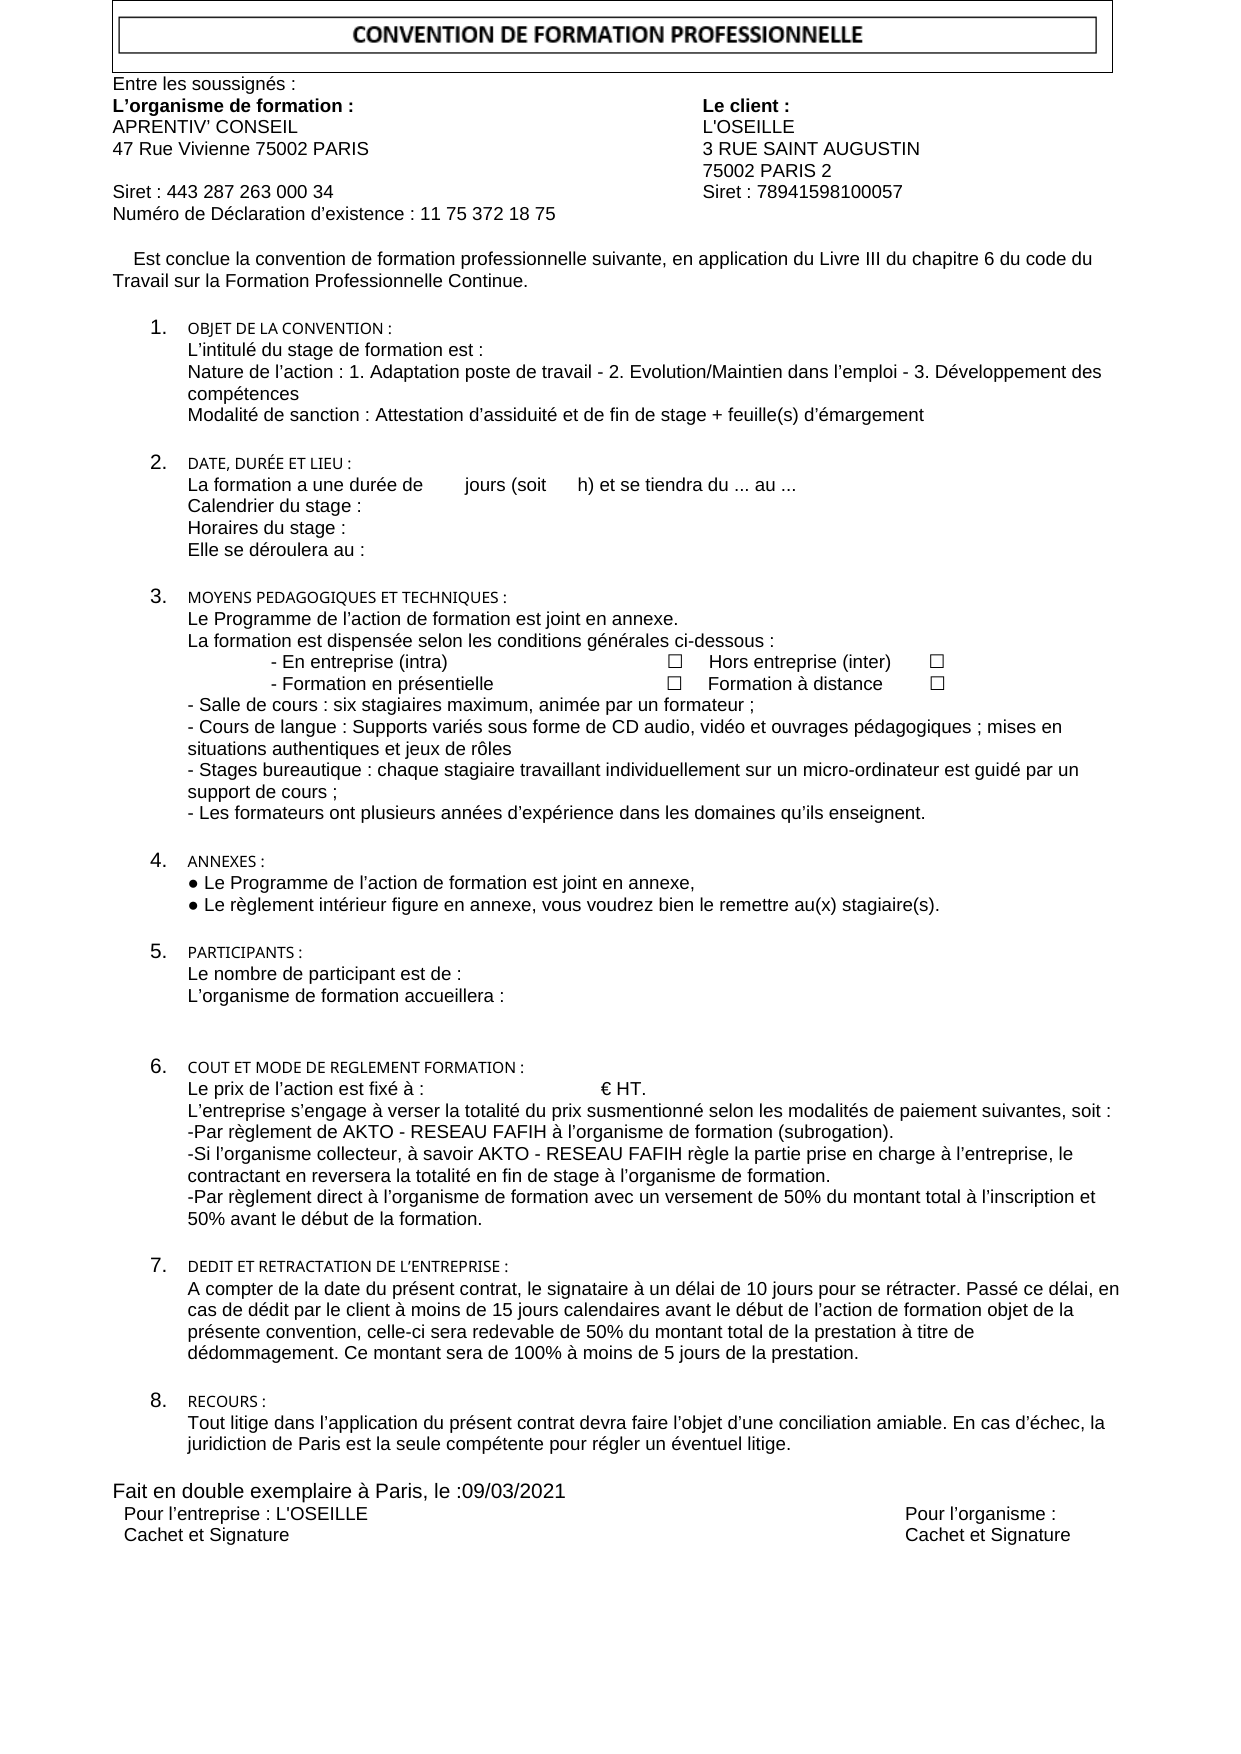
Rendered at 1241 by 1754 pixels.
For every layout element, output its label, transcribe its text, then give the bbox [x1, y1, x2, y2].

list COUT ET MODE DE REGLEMENT FORMATION :Le prix de l’action est fixé à : € HT.L’entreprise s’engage à verser la totalité du prix susmentionné selon les modalités de paiement suivantes, soit :-Par règlement de AKTO - RESEAU FAFIH à l’organisme de formation (subrogation).-Si l’organisme collecteur, à savoir AKTO - RESEAU FAFIH règle la partie prise en charge à l’entreprise, le contractant en reversera la totalité en fin de stage à l’organisme de formation.-Par règlement direct à l’organisme de formation avec un versement de 50% du montant total à l’inscription et 50% avant le début de la formation. [150, 1054, 1128, 1229]
list PARTICIPANTS :Le nombre de participant est de : L’organisme de formation accueillera : [150, 939, 1128, 1030]
list DATE, DURÉE ET LIEU :La formation a une durée de jours (soit h) et se tiendra du ... au ...Calendrier du stage : Horaires du stage : Elle se déroulera au : [150, 449, 1128, 560]
text 75002 PARIS 2 [112, 159, 1128, 181]
table_header Pour l’entreprise : L'OSEILLE [113, 1503, 894, 1524]
text Numéro de Déclaration d’existence : 11 75 372 18 75 [112, 202, 1128, 224]
list ANNEXES :● Le Programme de l’action de formation est joint en annexe,● Le règlement intérieur figure en annexe, vous voudrez bien le remettre au(x) stagiaire(s). [150, 848, 1128, 915]
list RECOURS :Tout litige dans l’application du présent contrat devra faire l’objet d’une conciliation amiable. En cas d’échec, la juridiction de Paris est la seule compétente pour régler un éventuel litige. [150, 1387, 1128, 1455]
text Siret : 443 287 263 000 34 Siret : 78941598100057 [112, 181, 1128, 202]
text 47 Rue Vivienne 75002 PARIS 3 RUE SAINT AUGUSTIN [112, 138, 1128, 159]
picture [113, 1, 1112, 72]
text L’organisme de formation : Le client : [112, 95, 1128, 116]
text Fait en double exemplaire à Paris, le :09/03/2021 [112, 1479, 1128, 1503]
table_header Pour l’organisme : [894, 1503, 1154, 1524]
text Est conclue la convention de formation professionnelle suivante, en application du Livre III du chapitre 6 du code du Travail sur la Formation Professionnelle Continue. [112, 248, 1128, 291]
table_cell Cachet et Signature [894, 1524, 1154, 1546]
text Entre les soussignés : [112, 24, 1128, 95]
list DEDIT ET RETRACTATION DE L’ENTREPRISE :A compter de la date du présent contrat, le signataire à un délai de 10 jours pour se rétracter. Passé ce délai, en cas de dédit par le client à moins de 15 jours calendaires avant le début de l’action de formation objet de la présente convention, celle-ci sera redevable de 50% du montant total de la prestation à titre de dédommagement. Ce montant sera de 100% à moins de 5 jours de la prestation. [150, 1253, 1128, 1363]
table_cell Cachet et Signature [113, 1524, 894, 1546]
text APRENTIV’ CONSEIL L'OSEILLE [112, 116, 1128, 138]
list MOYENS PEDAGOGIQUES ET TECHNIQUES :Le Programme de l’action de formation est joint en annexe.La formation est dispensée selon les conditions générales ci-dessous : - En entreprise (intra) ☐ Hors entreprise (inter) ☐ - Formation en présentielle ☐ Formation à distance ☐- Salle de cours : six stagiaires maximum, animée par un formateur ;- Cours de langue : Supports variés sous forme de CD audio, vidéo et ouvrages pédagogiques ; mises en situations authentiques et jeux de rôles- Stages bureautique : chaque stagiaire travaillant individuellement sur un micro-ordinateur est guidé par un support de cours ;- Les formateurs ont plusieurs années d’expérience dans les domaines qu’ils enseignent. [150, 584, 1128, 824]
list OBJET DE LA CONVENTION :L’intitulé du stage de formation est : Nature de l’action : 1. Adaptation poste de travail - 2. Evolution/Maintien dans l’emploi - 3. Développement des compétencesModalité de sanction : Attestation d’assiduité et de fin de stage + feuille(s) d’émargement [150, 315, 1128, 426]
